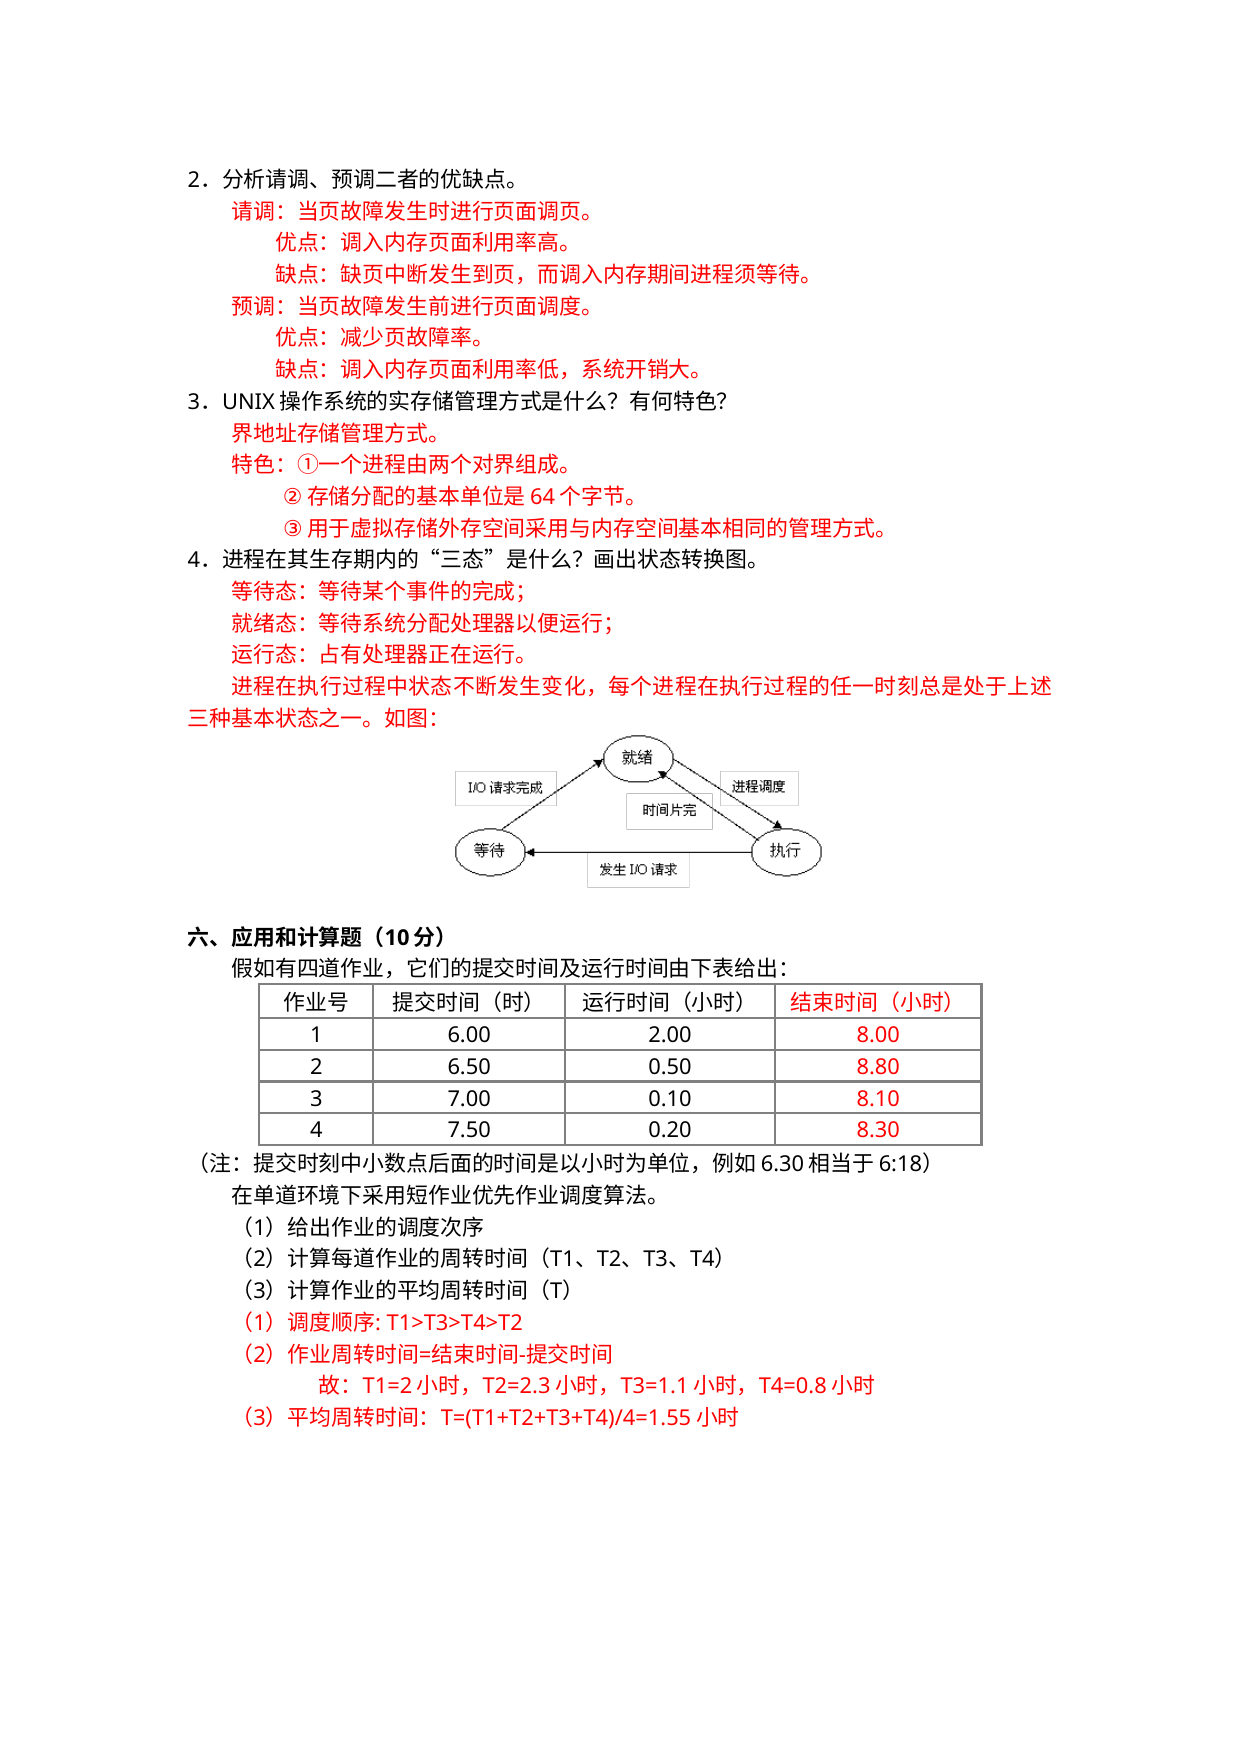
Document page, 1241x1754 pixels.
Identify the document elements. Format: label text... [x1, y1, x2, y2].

table_cell 1 [260, 1019, 372, 1048]
table_cell 7.00 [374, 1083, 564, 1112]
text （1）调度顺序: T1>T3>T4>T2 [187, 1305, 1053, 1337]
table_cell 0.50 [566, 1051, 774, 1080]
text 等待态：等待某个事件的完成； [187, 574, 1053, 606]
text （1）给出作业的调度次序 [187, 1210, 1053, 1241]
text （3）计算作业的平均周转时间（T） [187, 1273, 1053, 1305]
table_cell 2 [260, 1051, 372, 1080]
text 运行态：占有处理器正在运行。 [187, 637, 1053, 669]
text （2）计算每道作业的周转时间（T1、T2、T3、T4） [187, 1241, 1053, 1273]
text （注：提交时刻中小数点后面的时间是以小时为单位，例如6.30相当于6:18） [187, 1146, 1053, 1178]
text 就绪态：等待系统分配处理器以便运行； [187, 606, 1053, 637]
table_header 提交时间（时） [374, 985, 564, 1017]
text 假如有四道作业，它们的提交时间及运行时间由下表给出： [187, 951, 1053, 983]
table_header 运行时间（小时） [566, 985, 774, 1017]
text 进程在执行过程中状态不断发生变化，每个进程在执行过程的任一时刻总是处于上述三种基本状态之一。如图： [187, 669, 1053, 732]
text 预调：当页故障发生前进行页面调度。 [231, 289, 1053, 320]
table_cell 4 [260, 1114, 372, 1144]
text 4．进程在其生存期内的“三态”是什么？画出状态转换图。 [187, 542, 1053, 574]
table_cell 6.00 [374, 1019, 564, 1048]
text 六、应用和计算题（10分） [187, 919, 1053, 951]
table_cell 3 [260, 1083, 372, 1112]
text ③用于虚拟存储外存空间采用与内存空间基本相同的管理方式。 [231, 511, 1053, 542]
text 优点：减少页故障率。 [231, 320, 1053, 352]
table_header 结束时间（小时） [776, 985, 980, 1017]
table_cell 8.80 [776, 1051, 980, 1080]
table_cell 2.00 [566, 1019, 774, 1048]
text 优点：调入内存页面利用率高。 [231, 225, 1053, 257]
text （2）作业周转时间=结束时间-提交时间 [187, 1337, 1053, 1368]
text 缺点：调入内存页面利用率低，系统开销大。 [231, 352, 1053, 384]
text 请调：当页故障发生时进行页面调页。 [187, 194, 1053, 225]
text ②存储分配的基本单位是64个字节。 [231, 479, 1053, 511]
text 缺点：缺页中断发生到页，而调入内存期间进程须等待。 [231, 257, 1053, 289]
table_cell 6.50 [374, 1051, 564, 1080]
text 3．UNIX操作系统的实存储管理方式是什么？有何特色？ [187, 384, 1053, 416]
text （3）平均周转时间：T=(T1+T2+T3+T4)/4=1.55小时 [187, 1400, 1053, 1432]
text 界地址存储管理方式。 [187, 416, 1053, 447]
table_header 作业号 [260, 985, 372, 1017]
table_cell 0.20 [566, 1114, 774, 1144]
text 故：T1=2小时，T2=2.3小时，T3=1.1小时，T4=0.8小时 [187, 1368, 1053, 1400]
table_cell 0.10 [566, 1083, 774, 1112]
text 在单道环境下采用短作业优先作业调度算法。 [187, 1178, 1053, 1210]
table_cell 8.10 [776, 1083, 980, 1112]
table_cell 8.00 [776, 1019, 980, 1048]
table_cell 7.50 [374, 1114, 564, 1144]
text 特色：①一个进程由两个对界组成。 [231, 447, 1053, 479]
text 2．分析请调、预调二者的优缺点。 [187, 162, 1053, 194]
picture [452, 732, 825, 890]
table_cell 8.30 [776, 1114, 980, 1144]
